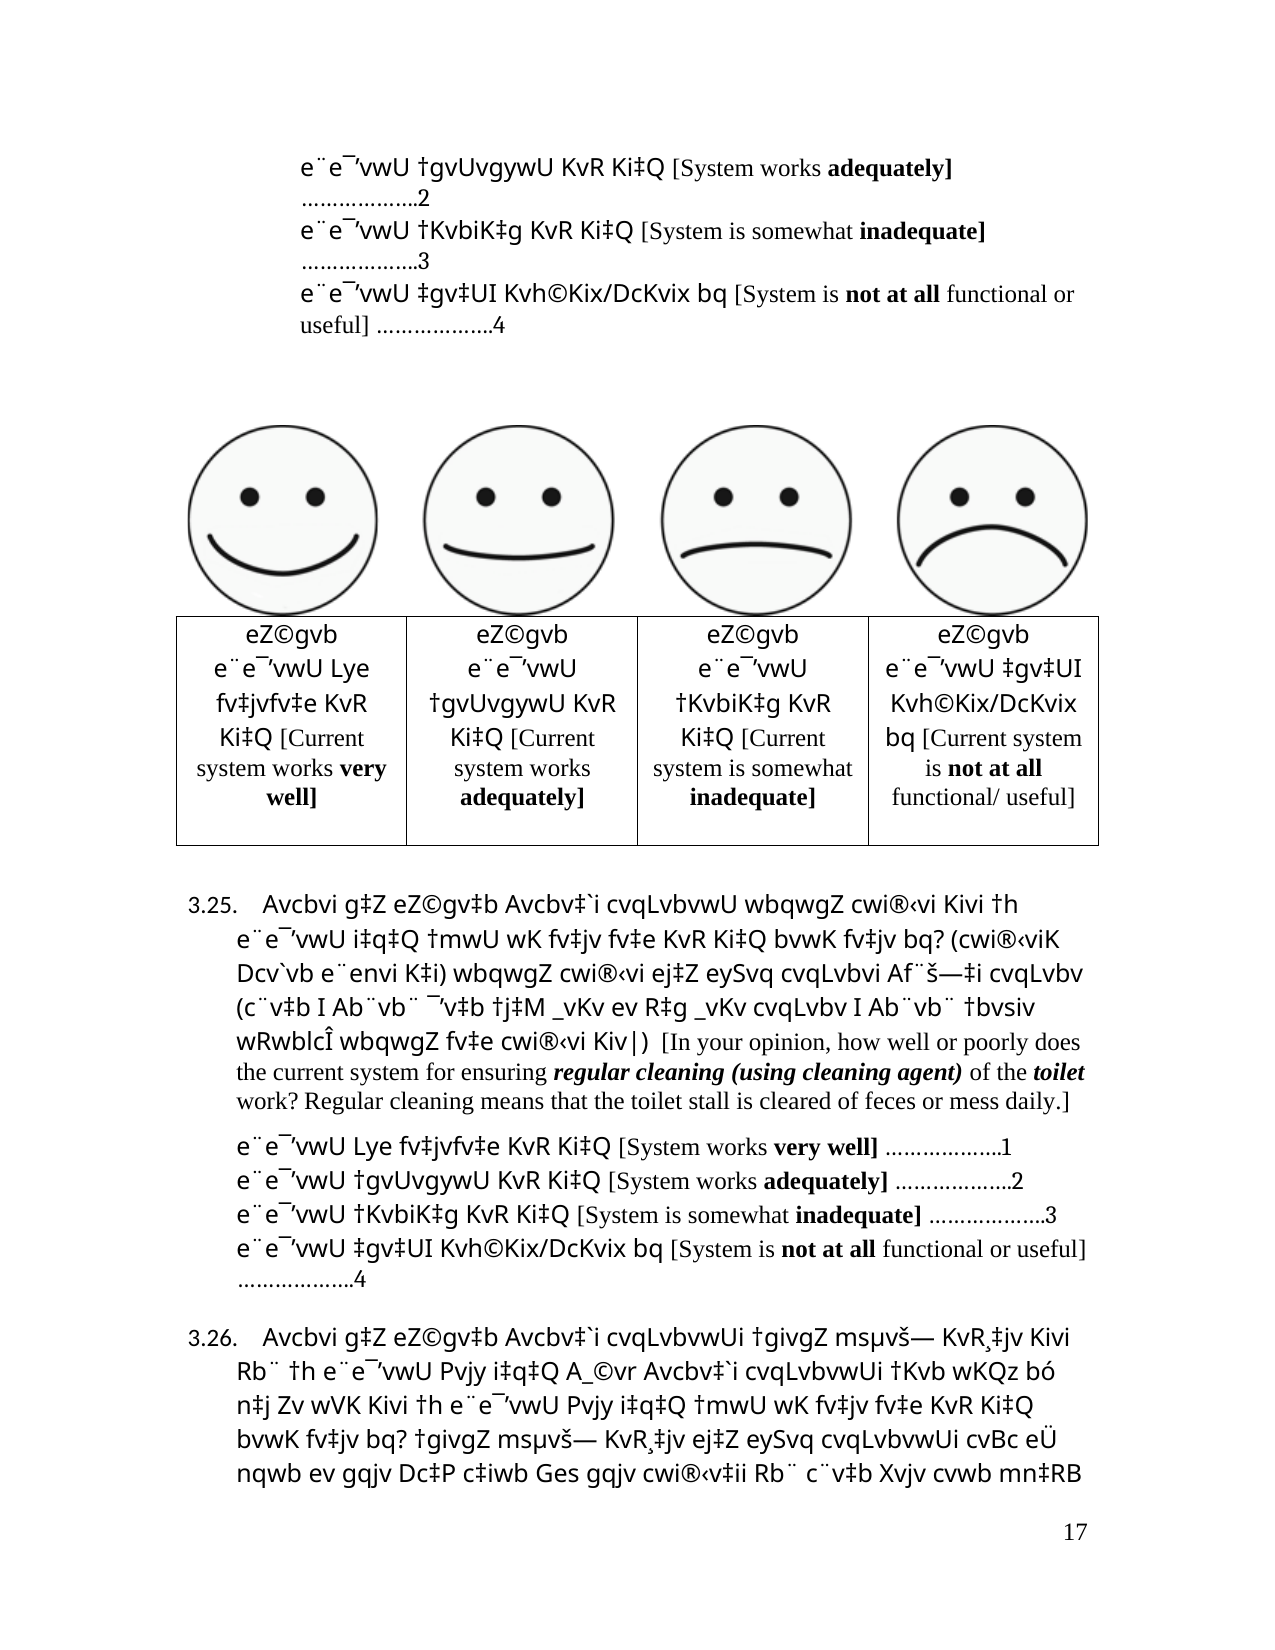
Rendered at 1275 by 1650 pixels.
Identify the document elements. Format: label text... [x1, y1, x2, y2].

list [187, 1320, 1087, 1490]
text e¨e¯’vwU ‡gv‡UI Kvh©Kix/DcKvix bq [System is not at all functional or useful] ……………….4 [300, 276, 1087, 339]
table_header eZ©gvb e¨e¯’vwU †gvUvgywU KvR Ki‡Q [Current system works adequately] [407, 617, 637, 845]
table_header eZ©gvb e¨e¯’vwU ‡gv‡UI Kvh©Kix/DcKvix bq [Current system is not at all functional/ useful] [869, 617, 1098, 845]
text e¨e¯’vwU Lye fv‡jvfv‡e KvR Ki‡Q [System works very well] ……………….1 [236, 1128, 1087, 1162]
text e¨e¯’vwU †gvUvgywU KvR Ki‡Q [System works adequately] ……………….2 [236, 1162, 1087, 1196]
picture [187, 425, 1088, 616]
text e¨e¯’vwU †KvbiK‡g KvR Ki‡Q [System is somewhat inadequate] ……………….3 [236, 1196, 1087, 1231]
list Avcbvi g‡Z eZ©gv‡b Avcbv‡`i cvqLvbvwU wbqwgZ cwi®‹vi Kivi †h e¨e¯’vwU i‡q‡Q †mwU wK fv‡jv fv‡e KvR Ki‡Q bvwK fv‡jv bq? (cwi®‹viK Dcv`vb e¨envi K‡i) wbqwgZ cwi®‹vi ej‡Z eySvq cvqLvbvi Af¨š—‡i cvqLvbv (c¨v‡b I Ab¨vb¨ ¯’v‡b †j‡M _vKv ev R‡g _vKv cvqLvbv I Ab¨vb¨ †bvsiv wRwblcÎ wbqwgZ fv‡e cwi®‹vi Kiv|) [In your opinion, how well or poorly does the current system for ensuring regular cleaning (using cleaning agent) of the toilet work? Regular cleaning means that the toilet stall is cleared of feces or mess daily.] [187, 887, 1087, 1116]
text e¨e¯’vwU †KvbiK‡g KvR Ki‡Q [System is somewhat inadequate] ……………….3 [300, 213, 1087, 276]
text e¨e¯’vwU †gvUvgywU KvR Ki‡Q [System works adequately] ……………….2 [300, 150, 1087, 213]
table_header eZ©gvb e¨e¯’vwU Lye fv‡jvfv‡e KvR Ki‡Q [Current system works very well] [177, 617, 406, 845]
text e¨e¯’vwU ‡gv‡UI Kvh©Kix/DcKvix bq [System is not at all functional or useful] ……………….4 [236, 1231, 1087, 1293]
table_header eZ©gvb e¨e¯’vwU †KvbiK‡g KvR Ki‡Q [Current system is somewhat inadequate] [638, 617, 868, 845]
